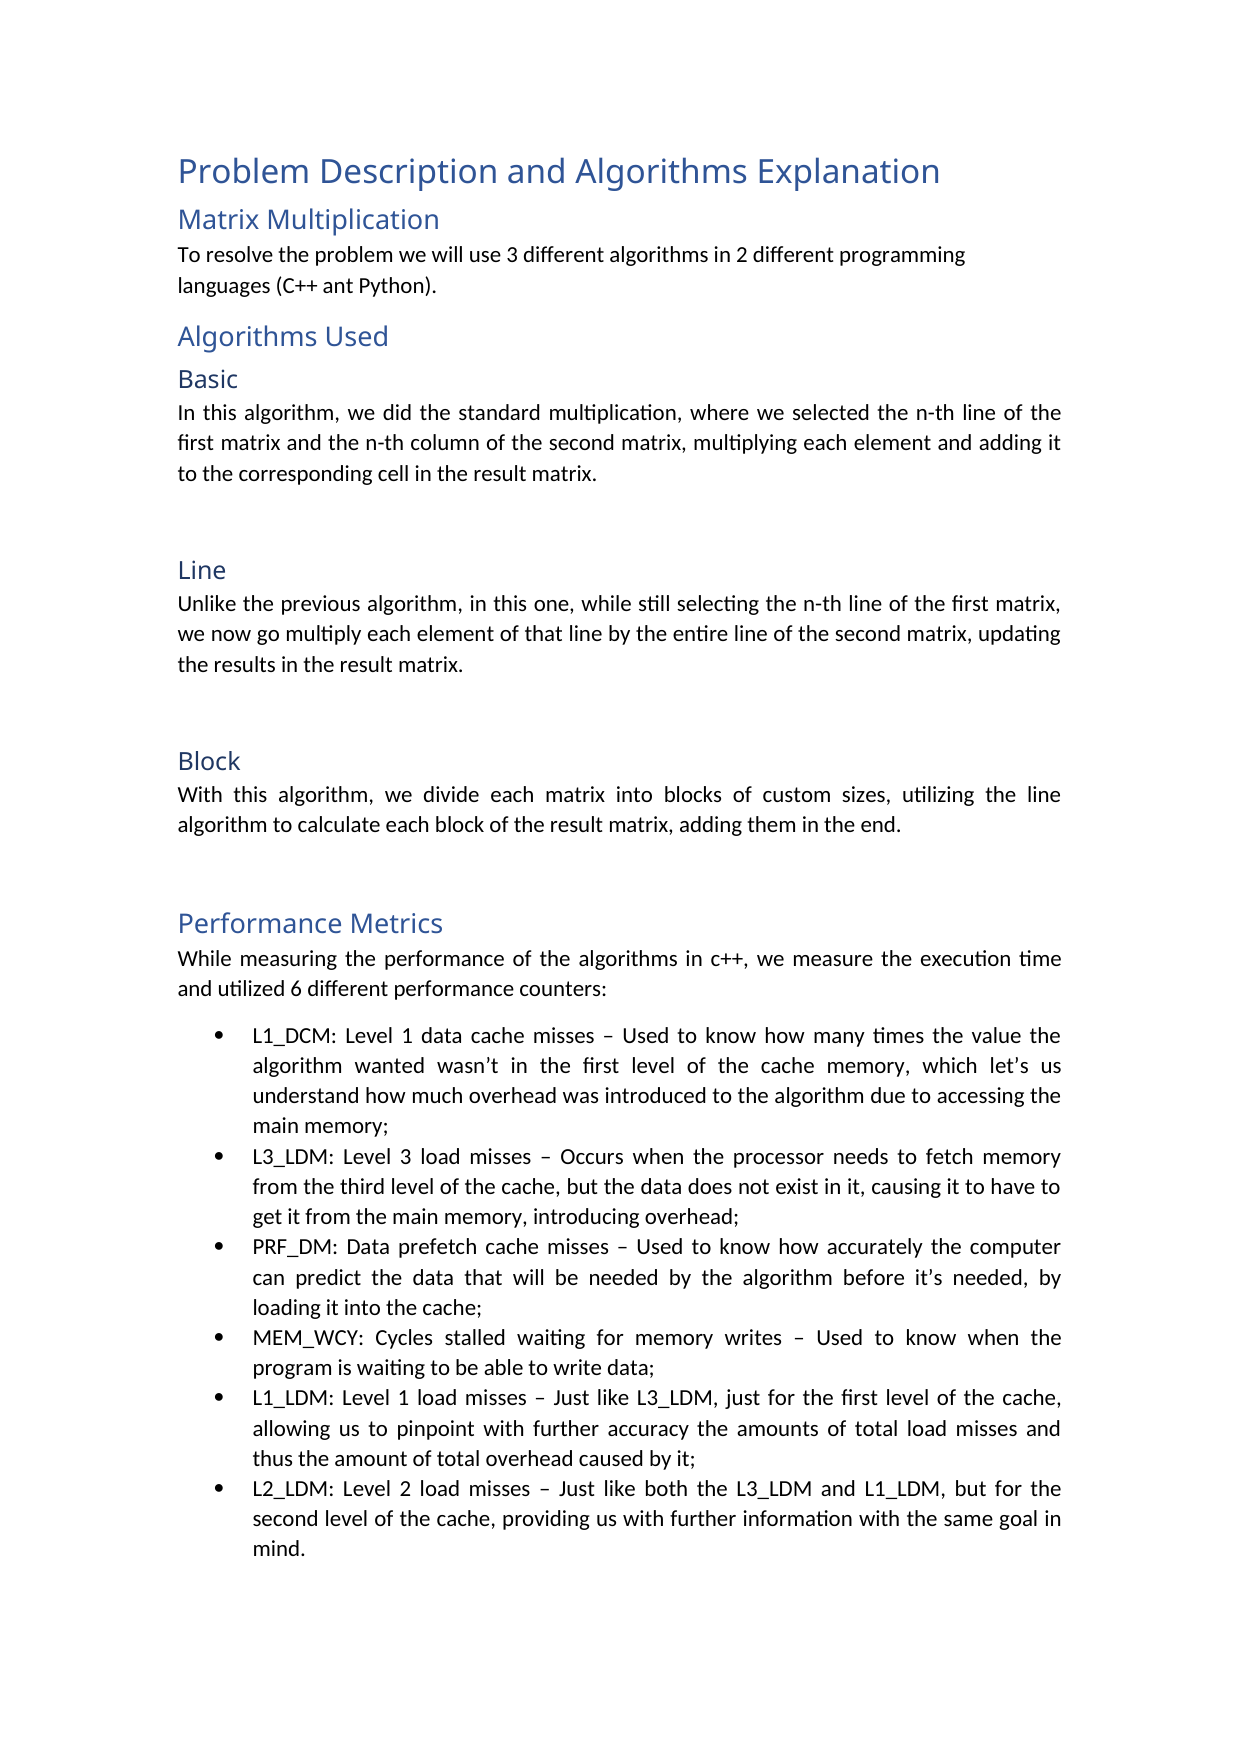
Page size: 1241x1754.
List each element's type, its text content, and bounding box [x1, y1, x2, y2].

subtitle Line [177, 552, 1063, 587]
subtitle Problem Description and Algorithms Explanation [177, 148, 1063, 193]
subtitle Basic [177, 362, 1063, 396]
subtitle Algorithms Used [177, 318, 1063, 354]
list L2_LDM: Level 2 load misses – Just like both the L3_LDM and L1_LDM, but for the second level of the cache, providing us with further information with the same goal in mind. [215, 1474, 1063, 1563]
subtitle Matrix Multiplication [177, 201, 1063, 238]
list L1_DCM: Level 1 data cache misses – Used to know how many times the value the algorithm wanted wasn’t in the first level of the cache memory, which let’s us understand how much overhead was introduced to the algorithm due to accessing the main memory; [215, 1021, 1063, 1140]
text With this algorithm, we divide each matrix into blocks of custom sizes, utilizing the line algorithm to calculate each block of the result matrix, adding them in the end. [177, 780, 1063, 838]
list MEM_WCY: Cycles stalled waiting for memory writes – Used to know when the program is waiting to be able to write data; [215, 1323, 1063, 1381]
text While measuring the performance of the algorithms in c++, we measure the execution time and utilized 6 different performance counters: [177, 944, 1063, 1002]
list L1_LDM: Level 1 load misses – Just like L3_LDM, just for the first level of the cache, allowing us to pinpoint with further accuracy the amounts of total load misses and thus the amount of total overhead caused by it; [215, 1383, 1063, 1472]
list L3_LDM: Level 3 load misses – Occurs when the processor needs to fetch memory from the third level of the cache, but the data does not exist in it, causing it to have to get it from the main memory, introducing overhead; [215, 1142, 1063, 1230]
text Unlike the previous algorithm, in this one, while still selecting the n-th line of the first matrix, we now go multiply each element of that line by the entire line of the second matrix, updating the results in the result matrix. [177, 589, 1063, 678]
text To resolve the problem we will use 3 different algorithms in 2 different programming languages (C++ ant Python). [177, 241, 1063, 299]
list PRF_DM: Data prefetch cache misses – Used to know how accurately the computer can predict the data that will be needed by the algorithm before it’s needed, by loading it into the cache; [215, 1232, 1063, 1321]
subtitle Block [177, 743, 1063, 777]
subtitle Performance Metrics [177, 904, 1063, 941]
text In this algorithm, we did the standard multiplication, where we selected the n-th line of the first matrix and the n-th column of the second matrix, multiplying each element and adding it to the corresponding cell in the result matrix. [177, 398, 1063, 487]
